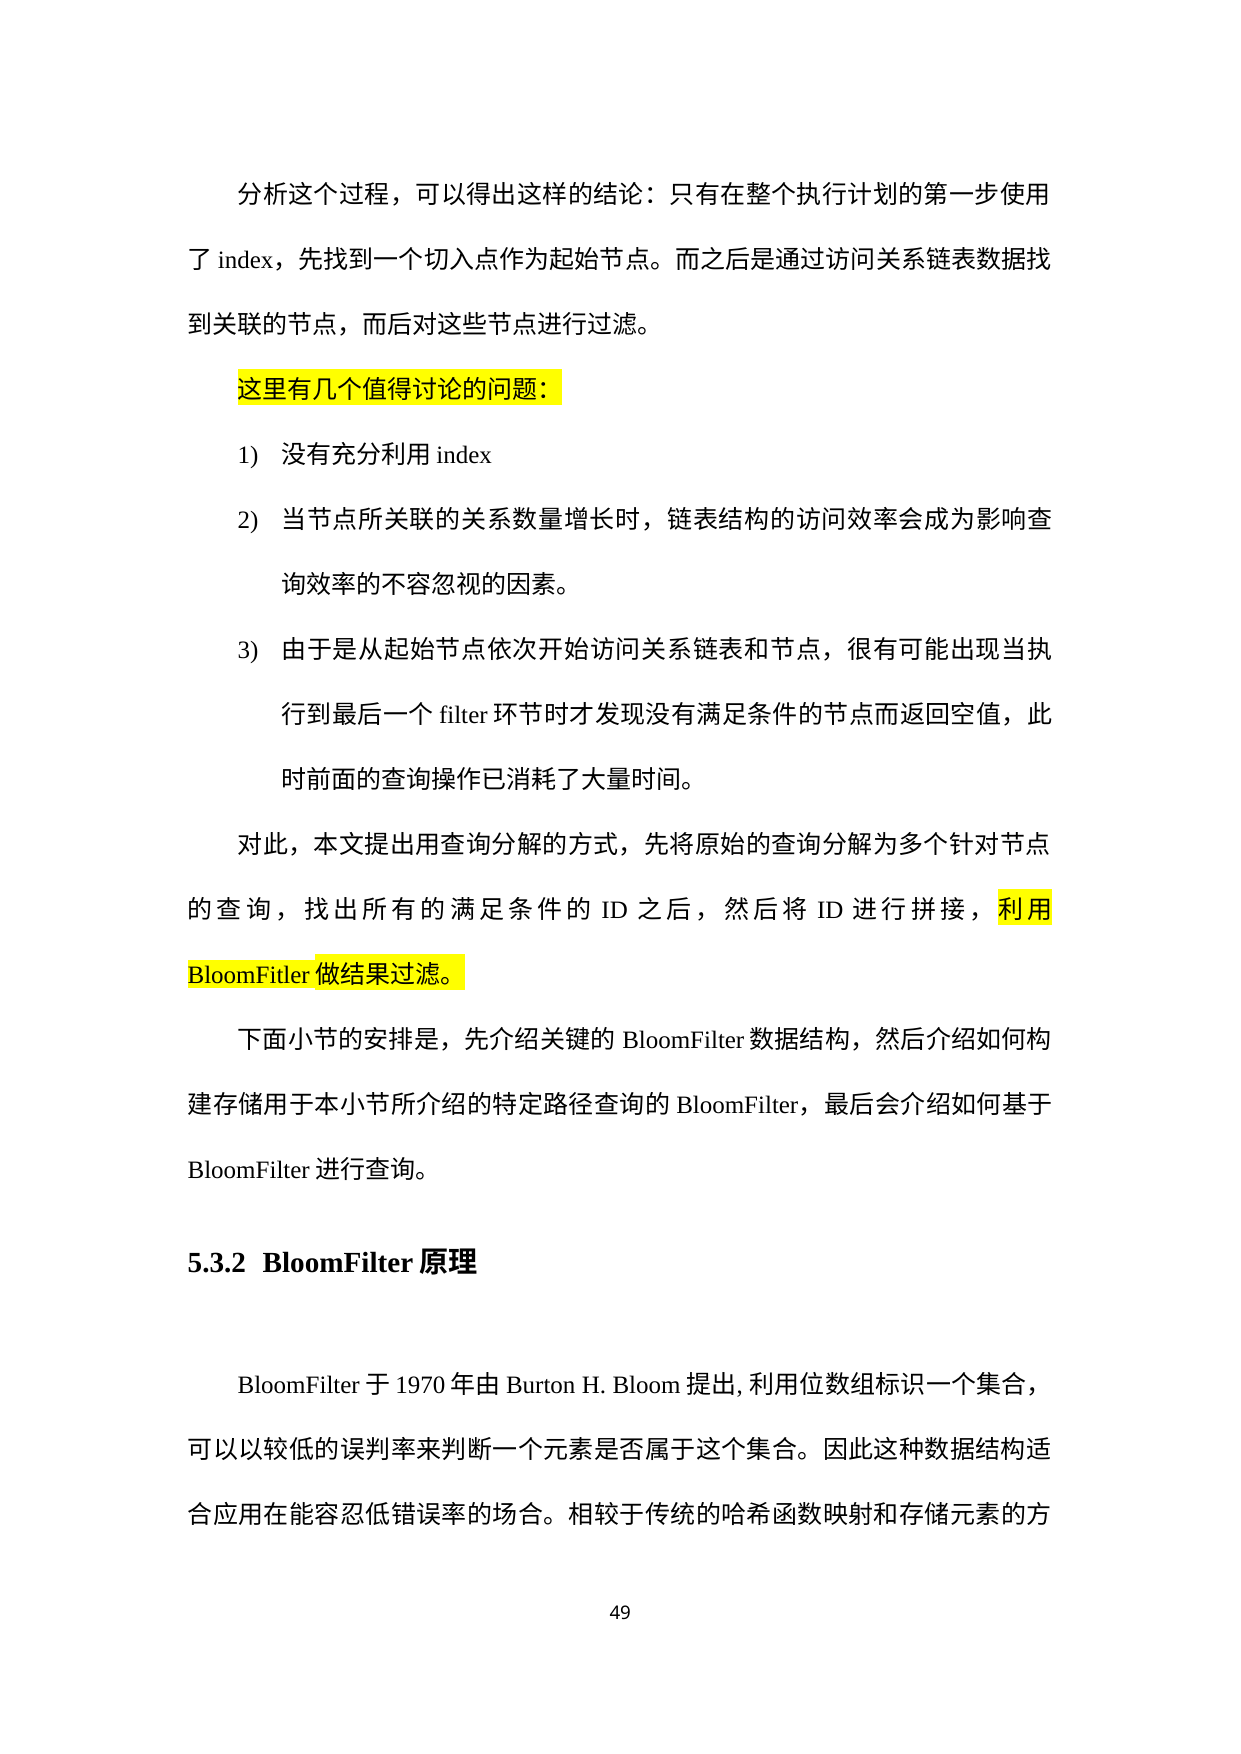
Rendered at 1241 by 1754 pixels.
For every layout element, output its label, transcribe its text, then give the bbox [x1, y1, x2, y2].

text 这里有几个值得讨论的问题： [187, 355, 1053, 420]
text 下面小节的安排是，先介绍关键的BloomFilter数据结构，然后介绍如何构建存储用于本小节所介绍的特定路径查询的BloomFilter，最后会介绍如何基于BloomFilter进行查询。 [187, 1005, 1053, 1200]
list 当节点所关联的关系数量增长时，链表结构的访问效率会成为影响查询效率的不容忽视的因素。 [237, 485, 1053, 615]
text 分析这个过程，可以得出这样的结论：只有在整个执行计划的第一步使用了index，先找到一个切入点作为起始节点。而之后是通过访问关系链表数据找到关联的节点，而后对这些节点进行过滤。 [187, 160, 1053, 355]
subtitle BloomFilter原理 [187, 1227, 1053, 1292]
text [187, 1350, 1053, 1545]
text 对此，本文提出用查询分解的方式，先将原始的查询分解为多个针对节点的查询，找出所有的满足条件的ID之后，然后将ID进行拼接，利用BloomFitler做结果过滤。 [187, 810, 1053, 1005]
list 没有充分利用index [237, 420, 1053, 485]
list 由于是从起始节点依次开始访问关系链表和节点，很有可能出现当执行到最后一个filter环节时才发现没有满足条件的节点而返回空值，此时前面的查询操作已消耗了大量时间。 [237, 615, 1053, 810]
